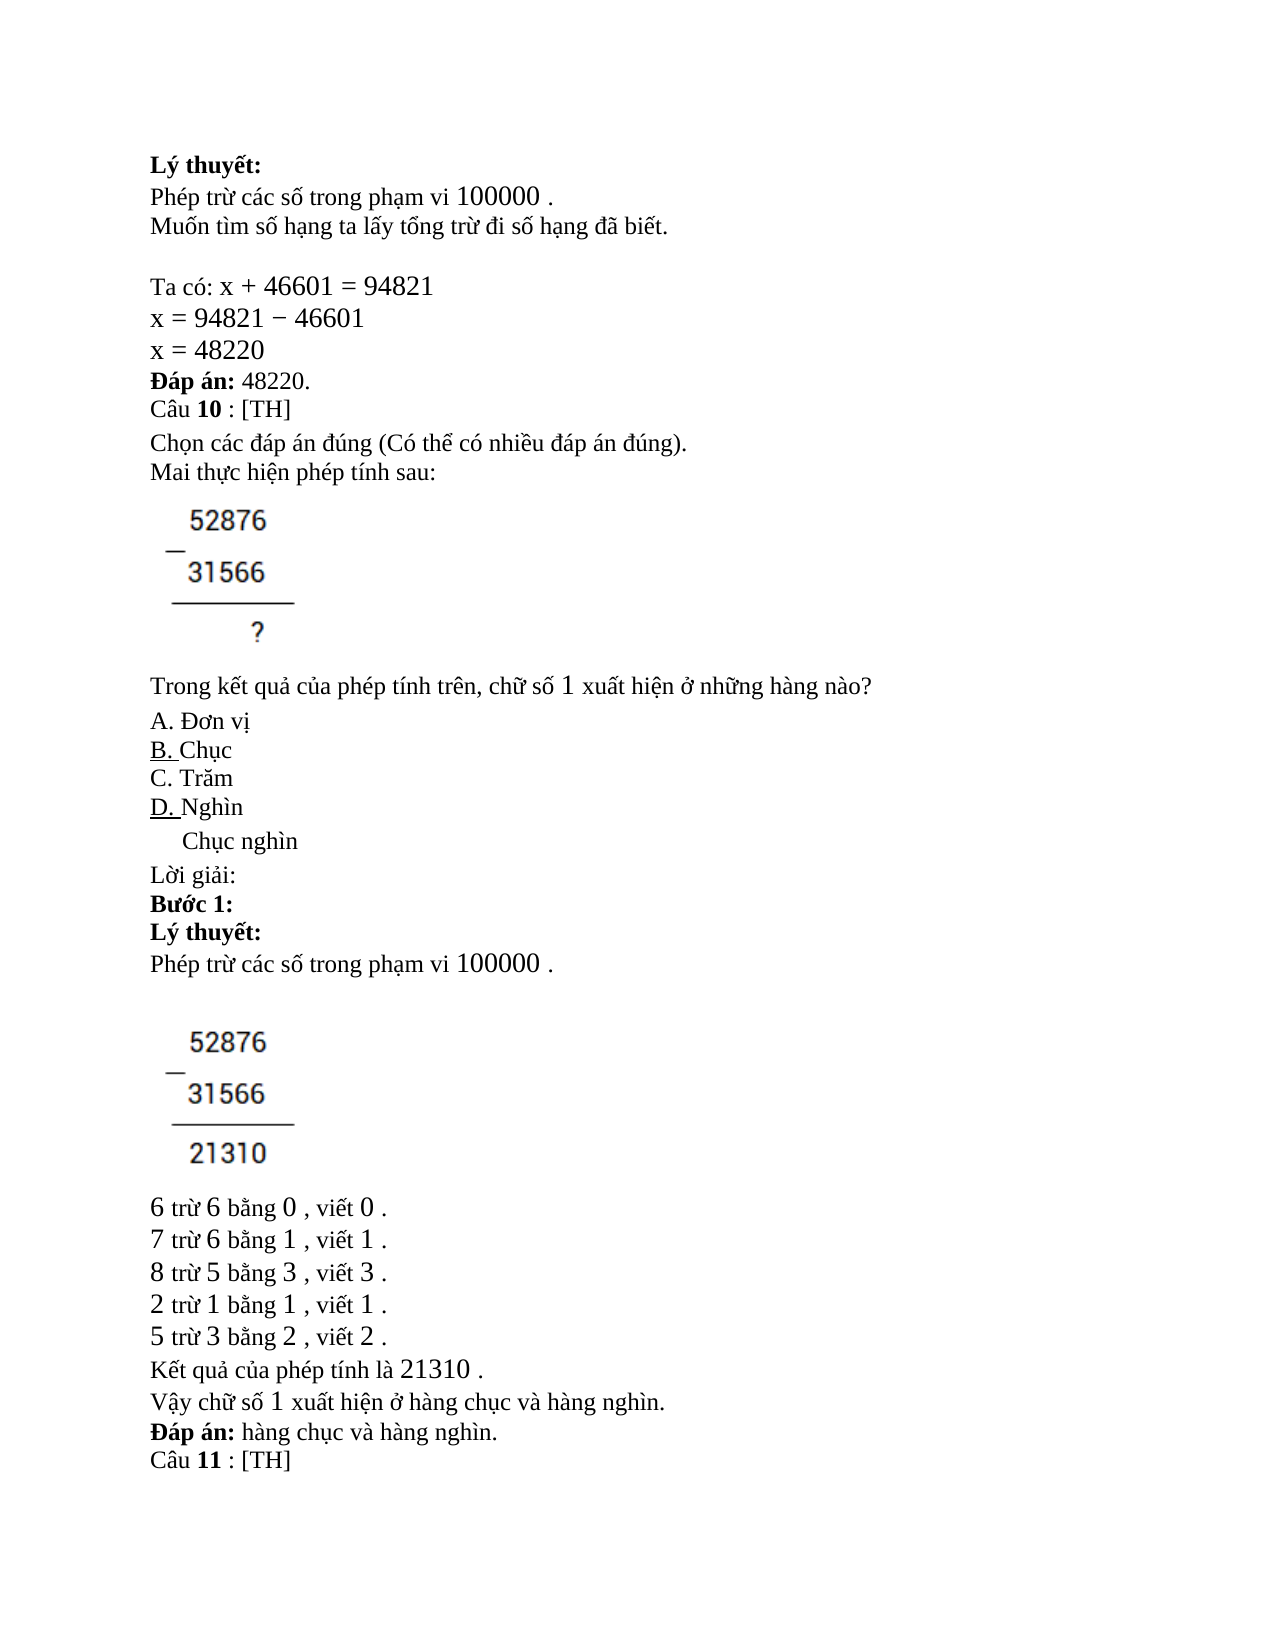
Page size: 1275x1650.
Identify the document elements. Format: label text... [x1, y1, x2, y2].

text Lời giải: [150, 860, 1125, 889]
text Câu 10 : [TH] [150, 394, 1125, 423]
picture [150, 1007, 309, 1190]
text B. Chục [150, 735, 1125, 763]
text C. Trăm [150, 763, 1125, 792]
text Bước 1: [150, 889, 1125, 917]
text A. Đơn vị [150, 706, 1125, 735]
text Câu 11 : [TH] [150, 1445, 1125, 1474]
text Chọn các đáp án đúng (Có thể có nhiều đáp án đúng). Mai thực hiện phép tính sau: Trong kết quả của phép tính trên, chữ số 1 xuất hiện ở những hàng nào? [150, 428, 1125, 701]
picture [150, 486, 309, 669]
text Lý thuyết: Phép trừ các số trong phạm vi 100000 . Muốn tìm số hạng ta lấy tổng trừ đi số hạng đã biết. Ta có: x + 46601 = 94821 x = 94821 − 46601 x = 48220 Đáp án: 48220. [150, 150, 1125, 394]
text Lý thuyết: Phép trừ các số trong phạm vi 100000 . 6 trừ 6 bằng 0 , viết 0 . 7 trừ 6 bằng 1 , viết 1 . 8 trừ 5 bằng 3 , viết 3 . 2 trừ 1 bằng 1 , viết 1 . 5 trừ 3 bằng 2 , viết 2 . Kết quả của phép tính là 21310 . Vậy chữ số 1 xuất hiện ở hàng chục và hàng nghìn. Đáp án: hàng chục và hàng nghìn. [150, 917, 1125, 1445]
text D. Nghìn [150, 792, 1125, 821]
text  Chục nghìn [150, 826, 1125, 855]
